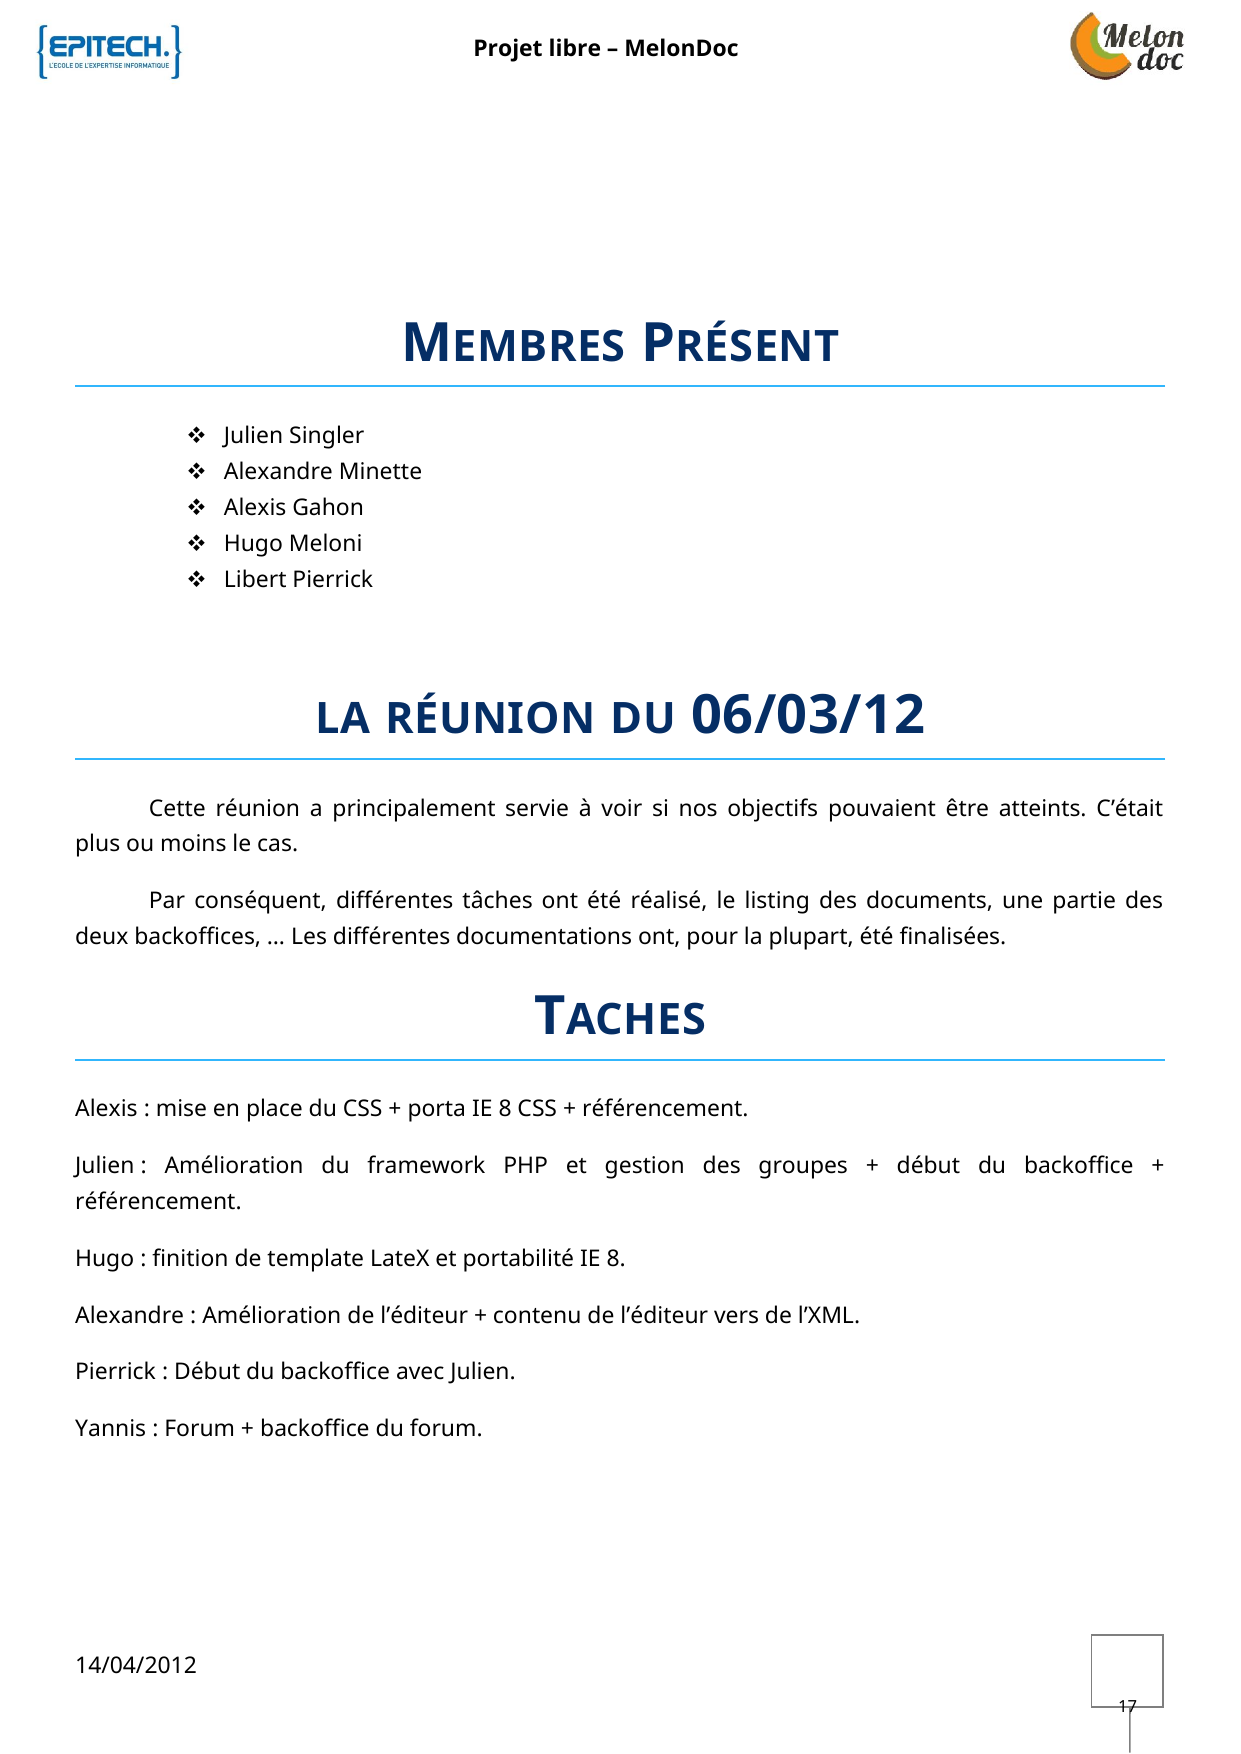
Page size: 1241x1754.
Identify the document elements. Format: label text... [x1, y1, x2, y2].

picture [27, 11, 191, 89]
text Pierrick : Début du backoffice avec Julien. [75, 1355, 1165, 1387]
text Hugo : finition de template LateX et portabilité IE 8. [75, 1242, 1165, 1273]
text Alexandre : Amélioration de l’éditeur + contenu de l’éditeur vers de l’XML. [75, 1298, 1165, 1330]
list Alexandre Minette [186, 455, 1165, 486]
text Cette réunion a principalement servie à voir si nos objectifs pouvaient être atteints. C’était plus ou moins le cas. [75, 791, 1165, 859]
title Taches [75, 977, 1165, 1059]
list Hugo Meloni [186, 527, 1165, 558]
title la réunion du 06/03/12 [75, 676, 1165, 758]
list Alexis Gahon [186, 491, 1165, 522]
text Julien : Amélioration du framework PHP et gestion des groupes + début du backoffice + référencement. [75, 1149, 1165, 1216]
list Libert Pierrick [186, 562, 1165, 594]
title Membres Présent [75, 303, 1165, 385]
text Yannis : Forum + backoffice du forum. [75, 1412, 1165, 1443]
list Julien Singler [186, 419, 1165, 450]
text Par conséquent, différentes tâches ont été réalisé, le listing des documents, une partie des deux backoffices, … Les différentes documentations ont, pour la plupart, été finalisées. [75, 884, 1165, 951]
picture [1069, 11, 1187, 86]
text Alexis : mise en place du CSS + porta IE 8 CSS + référencement. [75, 1092, 1165, 1123]
